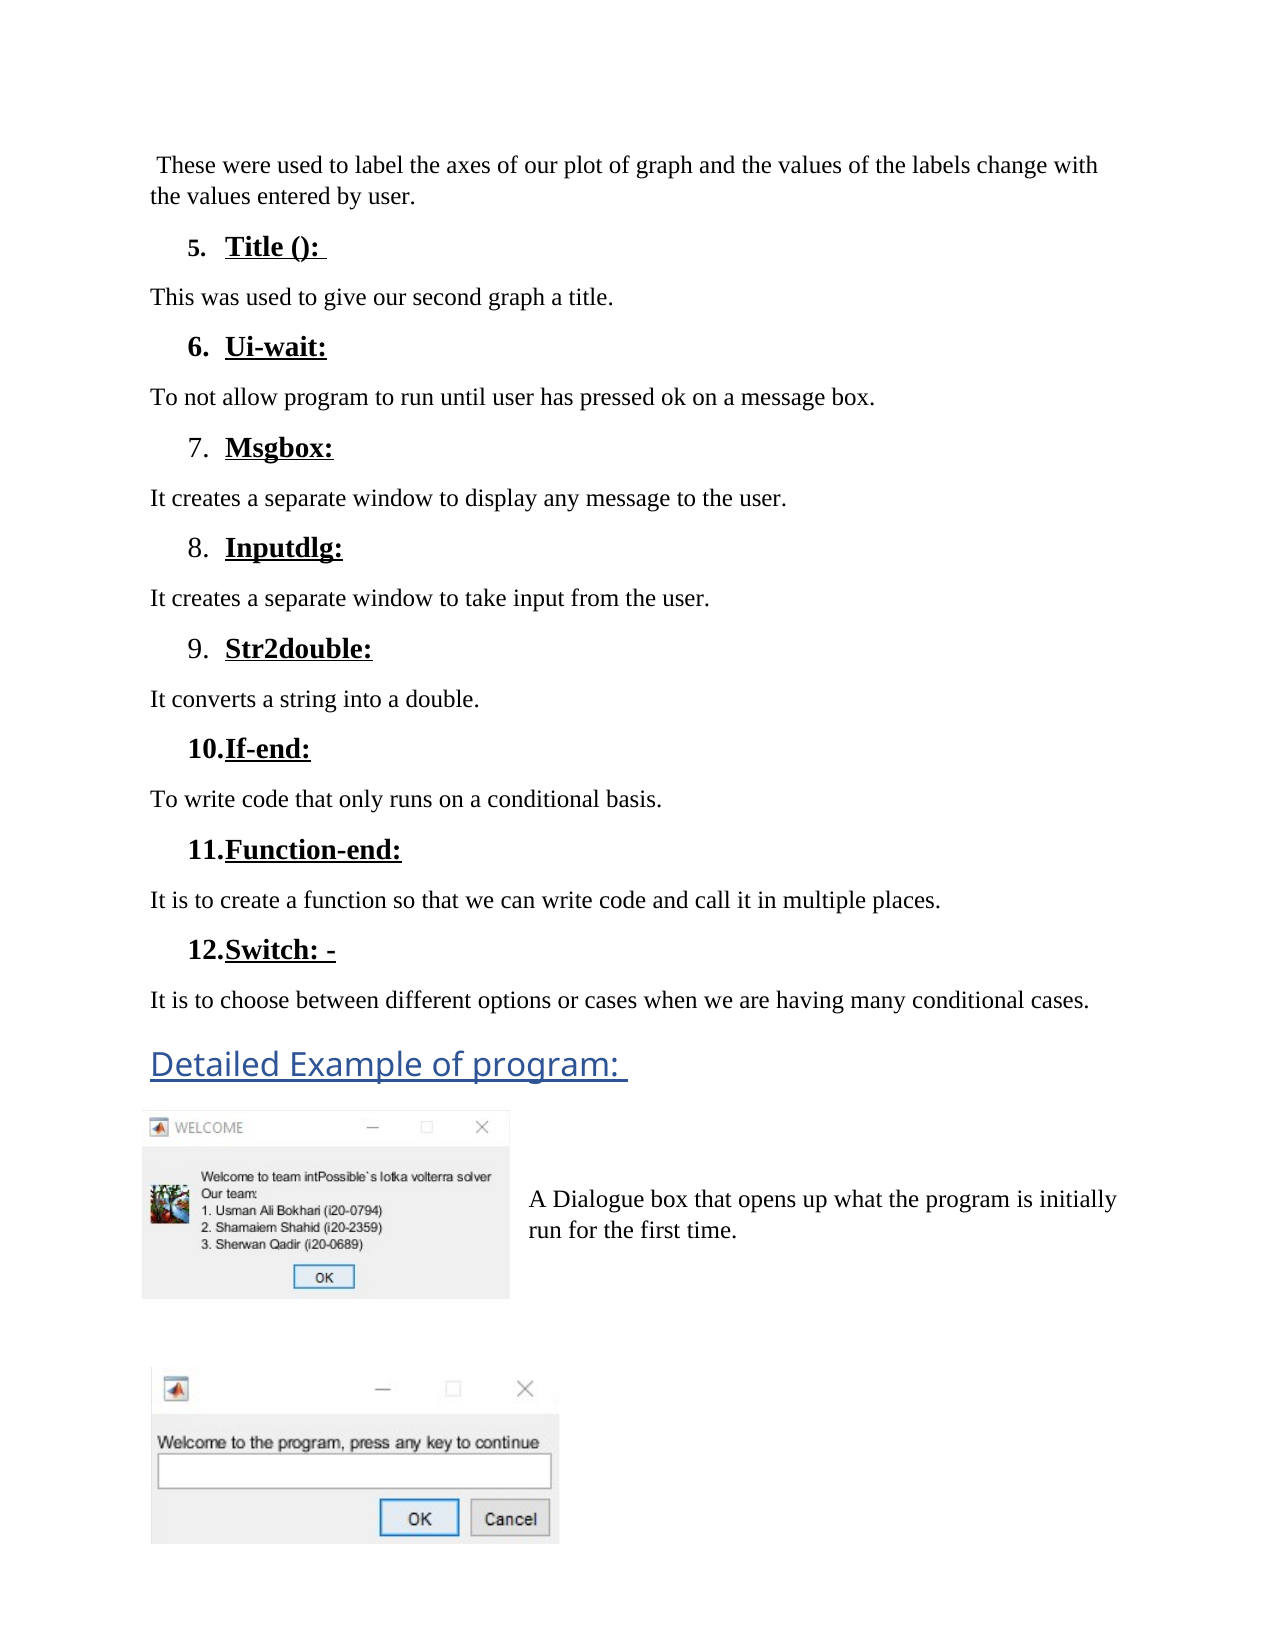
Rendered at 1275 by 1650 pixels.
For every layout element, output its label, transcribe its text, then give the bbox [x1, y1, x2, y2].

list Ui-wait: [187, 329, 1125, 363]
text It creates a separate window to take input from the user. [150, 583, 1125, 612]
text This was used to give our second graph a title. [150, 282, 1125, 310]
text It is to create a function so that we can write code and call it in multiple places. [150, 885, 1125, 913]
text A Dialogue box that opens up what the program is initially run for the first time. [509, 1184, 1125, 1244]
text These were used to label the axes of our plot of graph and the values of the labels change with the values entered by user. [150, 150, 1125, 210]
text It is to choose between different options or cases when we are having many conditional cases. [150, 985, 1125, 1014]
text It converts a string into a double. [150, 684, 1125, 712]
text To write code that only runs on a conditional basis. [150, 784, 1125, 813]
list Inputdlg: [187, 530, 1125, 564]
list Function-end: [187, 832, 1125, 865]
text To not allow program to run until user has pressed ok on a message box. [150, 382, 1125, 411]
text It creates a separate window to display any message to the user. [150, 483, 1125, 511]
list If-end: [187, 731, 1125, 765]
list Msgbox: [187, 430, 1125, 463]
picture [150, 1367, 558, 1542]
subtitle Detailed Example of program: [150, 1041, 1125, 1087]
list Str2double: [187, 631, 1125, 664]
list Title (): [187, 229, 1125, 262]
picture [140, 1110, 509, 1297]
list Switch: - [187, 932, 1125, 966]
